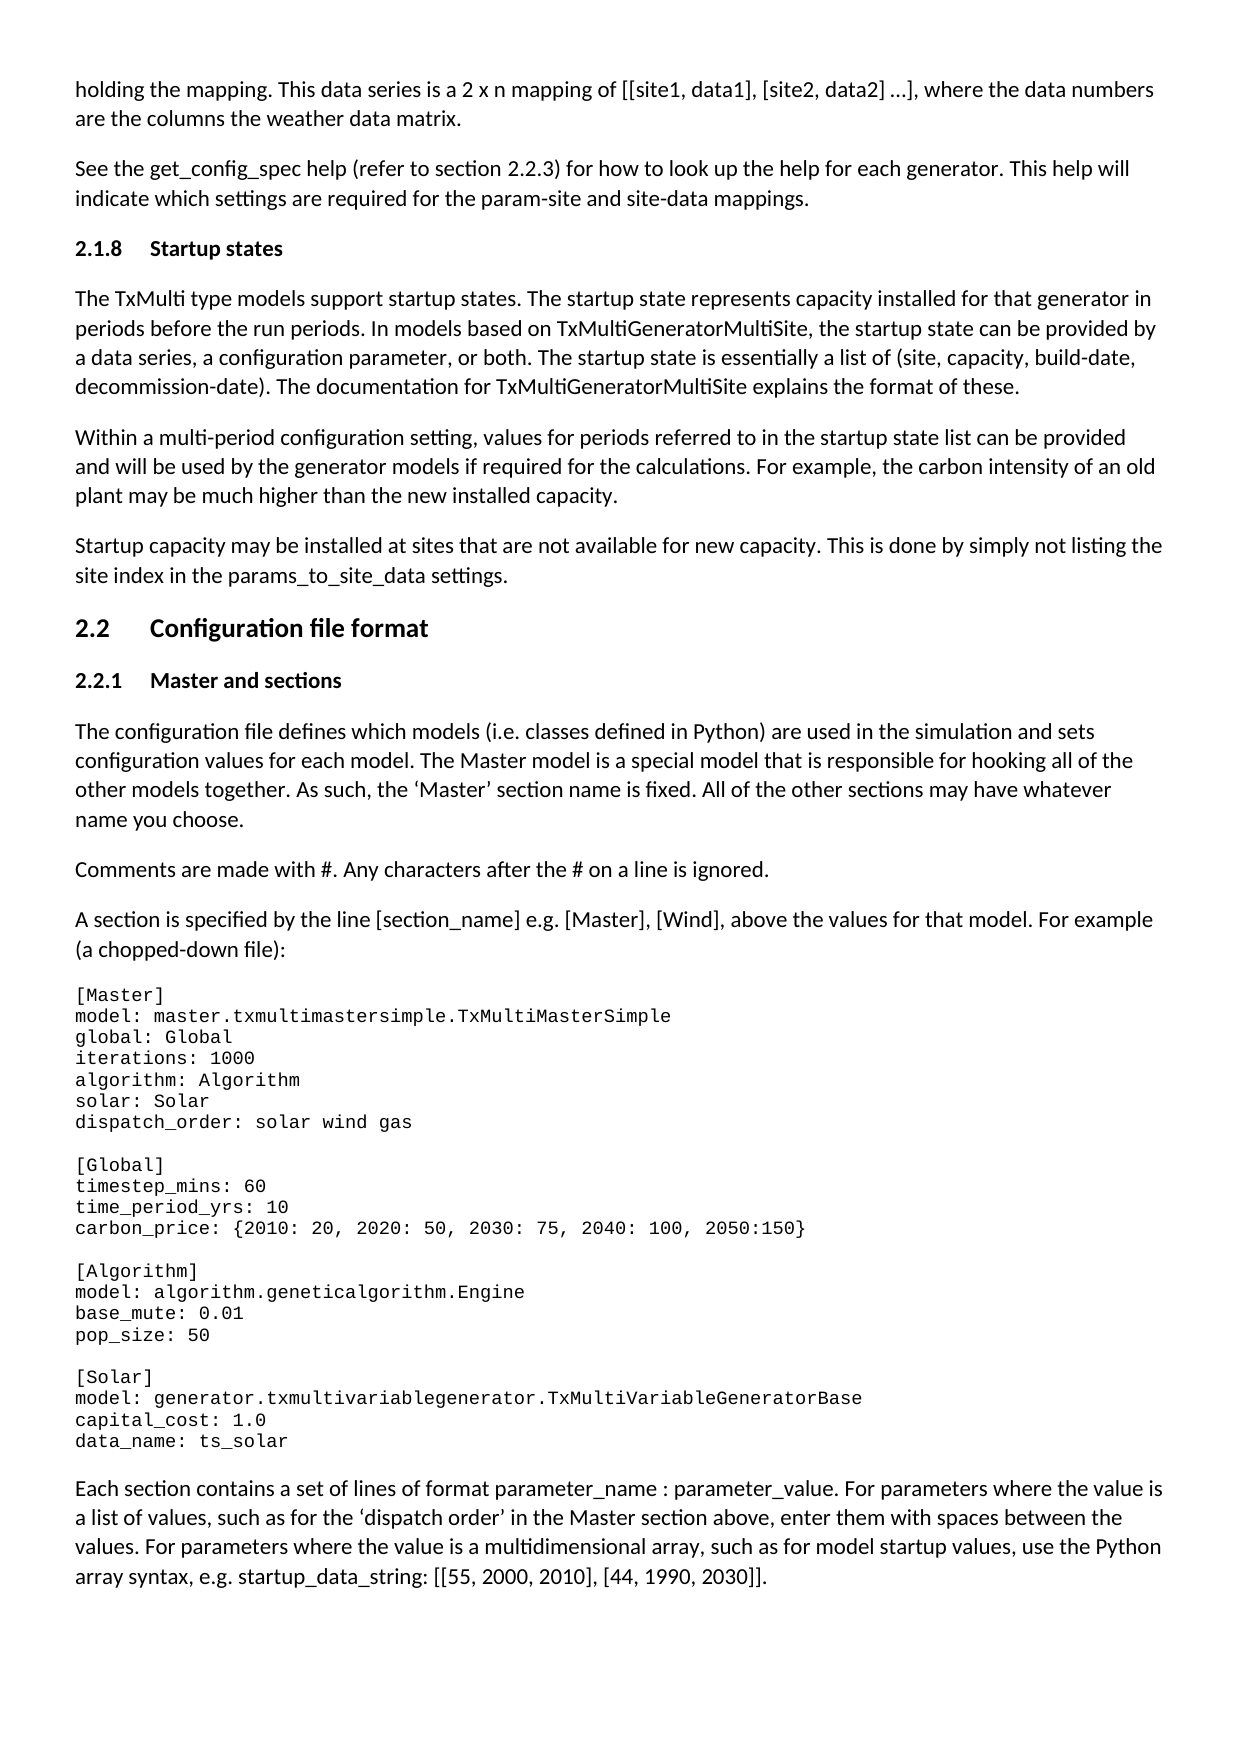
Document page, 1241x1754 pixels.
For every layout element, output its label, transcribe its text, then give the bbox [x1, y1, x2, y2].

text A section is specified by the line [section_name] e.g. [Master], [Wind], above the values for that model. For example (a chopped-down file): [75, 905, 1165, 963]
subtitle Startup states [75, 234, 1165, 262]
text pop_size: 50 [75, 1325, 1165, 1347]
text Within a multi-period configuration setting, values for periods referred to in the startup state list can be provided and will be used by the generator models if required for the calculations. For example, the carbon intensity of an old plant may be much higher than the new installed capacity. [75, 423, 1165, 509]
text carbon_price: {2010: 20, 2020: 50, 2030: 75, 2040: 100, 2050:150} [75, 1219, 1165, 1240]
text algorithm: Algorithm [75, 1070, 1165, 1092]
text solar: Solar [75, 1092, 1165, 1113]
subtitle Configuration file format [75, 611, 1165, 644]
text model: master.txmultimastersimple.TxMultiMasterSimple [75, 1007, 1165, 1028]
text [75, 75, 1165, 132]
text dispatch_order: solar wind gas [75, 1113, 1165, 1134]
text base_mute: 0.01 [75, 1304, 1165, 1325]
text model: generator.txmultivariablegenerator.TxMultiVariableGeneratorBase [75, 1389, 1165, 1410]
text Comments are made with #. Any characters after the # on a line is ignored. [75, 855, 1165, 883]
text [Algorithm] [75, 1262, 1165, 1283]
text capital_cost: 1.0 [75, 1410, 1165, 1432]
subtitle Master and sections [75, 667, 1165, 695]
text data_name: ts_solar [75, 1432, 1165, 1453]
text time_period_yrs: 10 [75, 1198, 1165, 1219]
text [Master] [75, 985, 1165, 1007]
text global: Global [75, 1028, 1165, 1049]
text The configuration file defines which models (i.e. classes defined in Python) are used in the simulation and sets configuration values for each model. The Master model is a special model that is responsible for hooking all of the other models together. As such, the ‘Master’ section name is fixed. All of the other sections may have whatever name you choose. [75, 717, 1165, 833]
text The TxMulti type models support startup states. The startup state represents capacity installed for that generator in periods before the run periods. In models based on TxMultiGeneratorMultiSite, the startup state can be provided by a data series, a configuration parameter, or both. The startup state is essentially a list of (site, capacity, build-date, decommission-date). The documentation for TxMultiGeneratorMultiSite explains the format of these. [75, 284, 1165, 401]
text model: algorithm.geneticalgorithm.Engine [75, 1283, 1165, 1304]
text iterations: 1000 [75, 1049, 1165, 1070]
text timestep_mins: 60 [75, 1177, 1165, 1198]
text [Solar] [75, 1368, 1165, 1389]
text [Global] [75, 1155, 1165, 1177]
text Startup capacity may be installed at sites that are not available for new capacity. This is done by simply not listing the site index in the params_to_site_data settings. [75, 532, 1165, 589]
